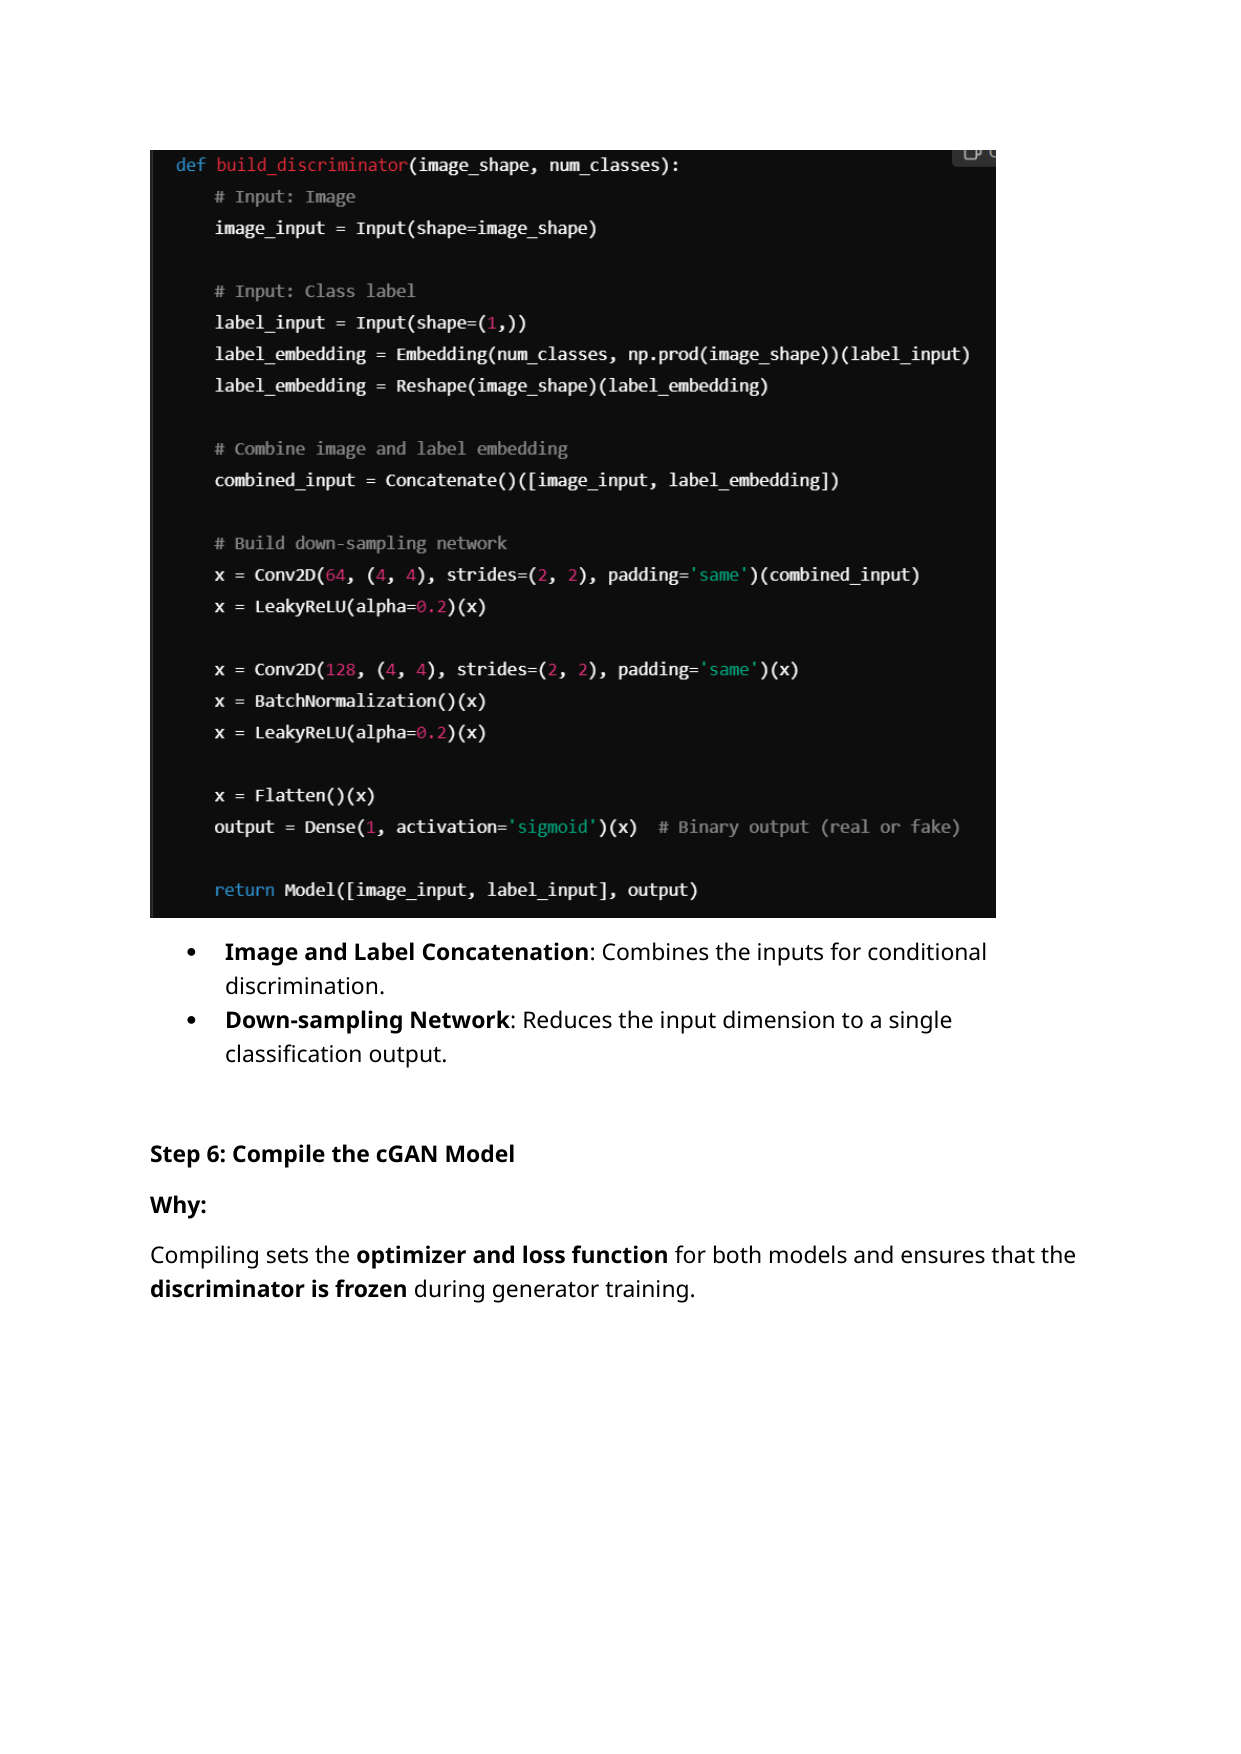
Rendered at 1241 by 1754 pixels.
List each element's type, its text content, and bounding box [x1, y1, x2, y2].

text Why: [150, 1189, 1090, 1220]
list Image and Label Concatenation: Combines the inputs for conditional discrimination. [187, 936, 1090, 1001]
picture [150, 150, 996, 918]
text Step 6: Compile the cGAN Model [150, 1138, 1090, 1170]
list Down-sampling Network: Reduces the input dimension to a single classification output. [187, 1004, 1090, 1069]
text Compiling sets the optimizer and loss function for both models and ensures that the discriminator is frozen during generator training. [150, 1239, 1090, 1304]
